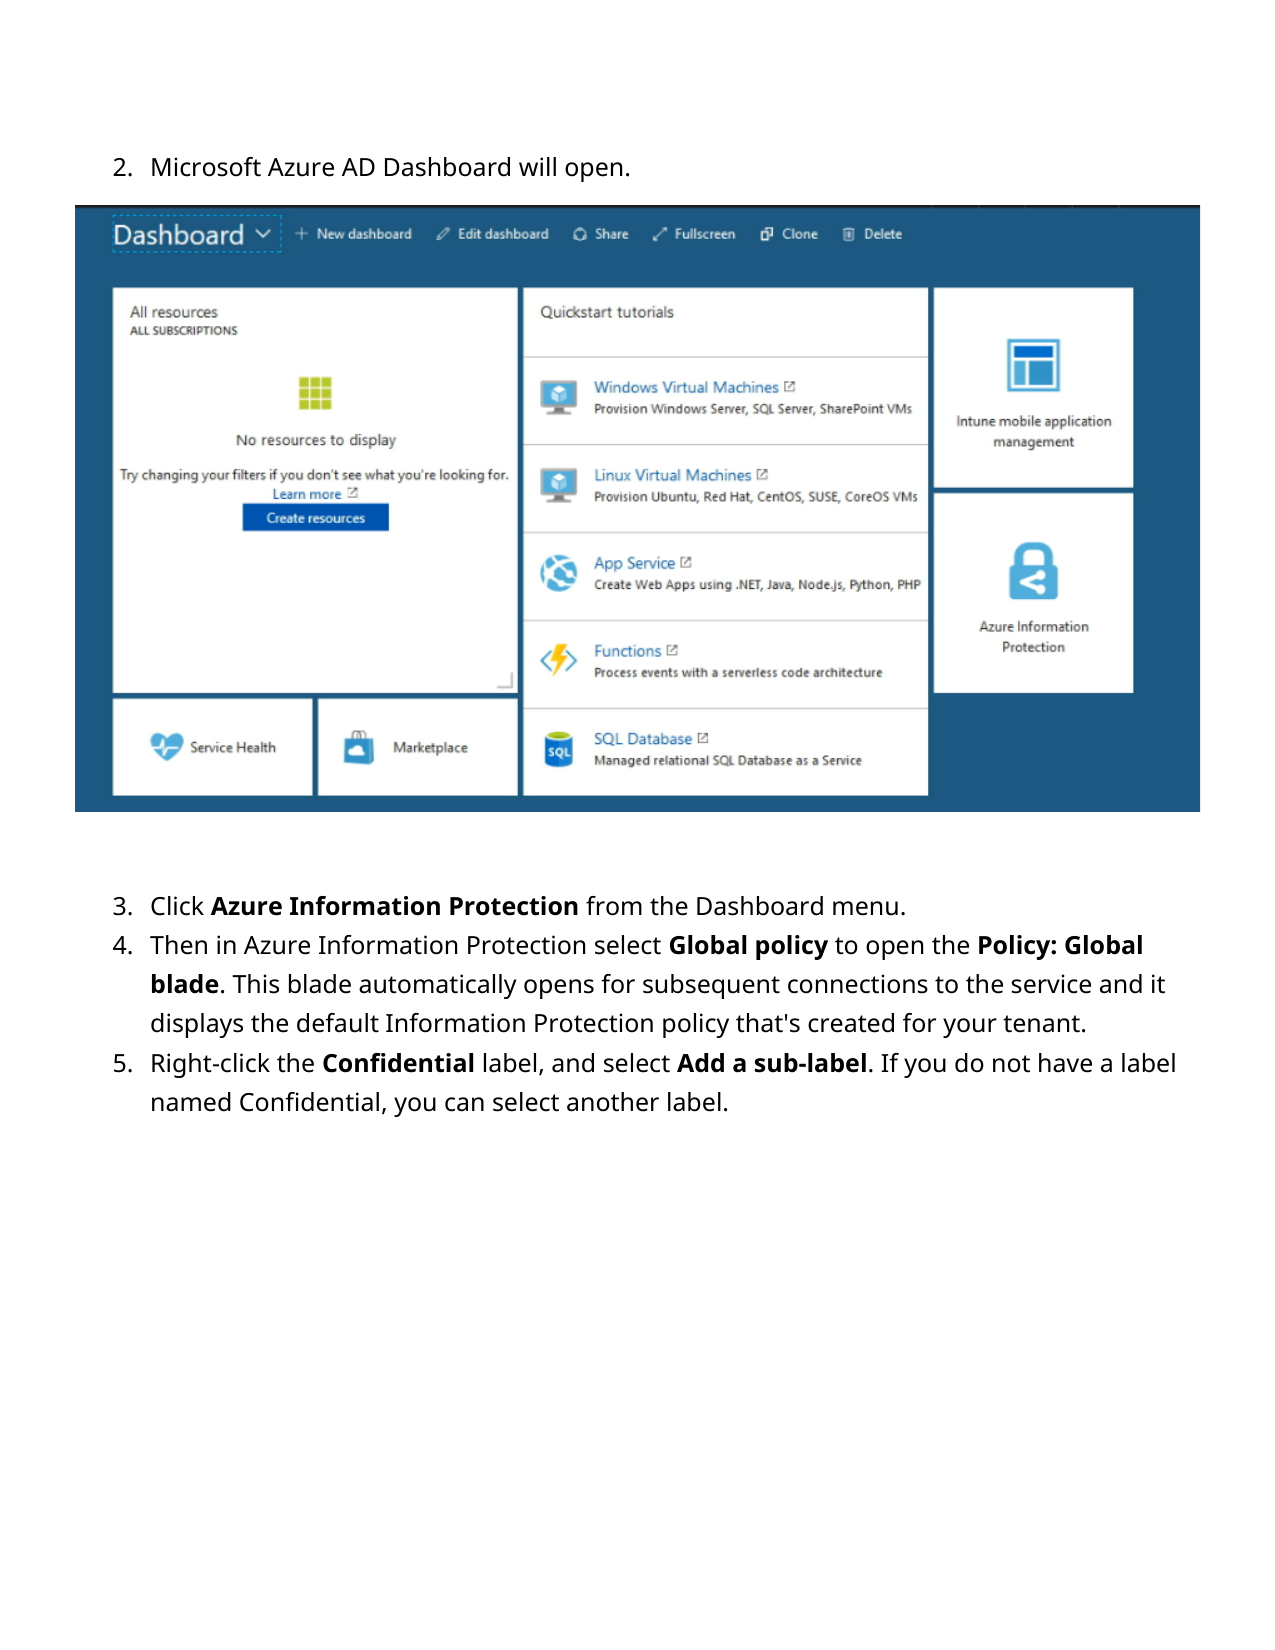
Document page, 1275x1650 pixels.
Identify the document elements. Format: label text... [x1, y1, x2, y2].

list Right-click the Confidential label, and select Add a sub-label. If you do not have a label named Confidential, you can select another label. [112, 1045, 1200, 1118]
list Click Azure Information Protection from the Dashboard menu. [112, 888, 1200, 923]
picture [75, 205, 1200, 812]
list Microsoft Azure AD Dashboard will open. [112, 150, 1200, 184]
list Then in Azure Information Protection select Global policy to open the Policy: Global blade. This blade automatically opens for subsequent connections to the service and it displays the default Information Protection policy that's created for your tenant. [112, 928, 1200, 1040]
